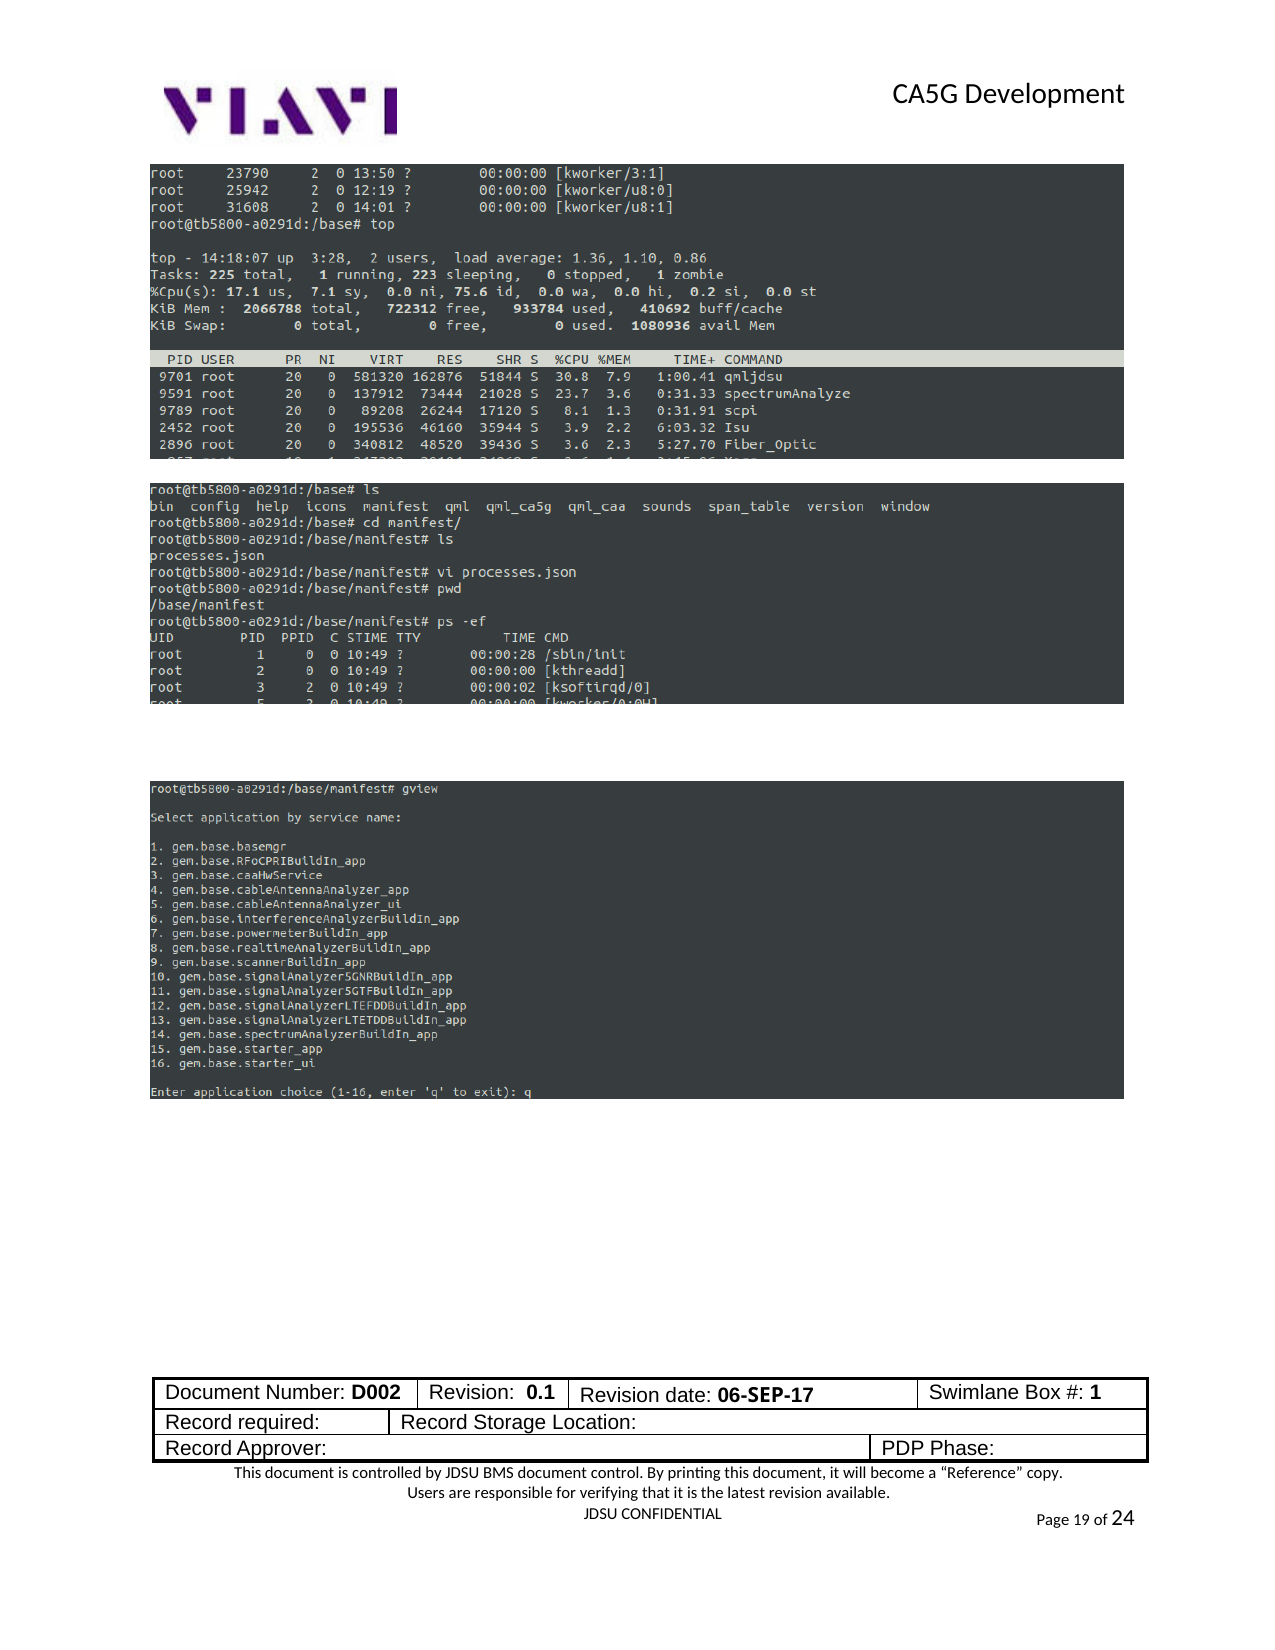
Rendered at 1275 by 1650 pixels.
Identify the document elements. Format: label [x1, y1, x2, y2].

picture [150, 781, 1124, 1099]
picture [150, 483, 1124, 704]
picture [162, 68, 397, 146]
picture [150, 164, 1124, 459]
